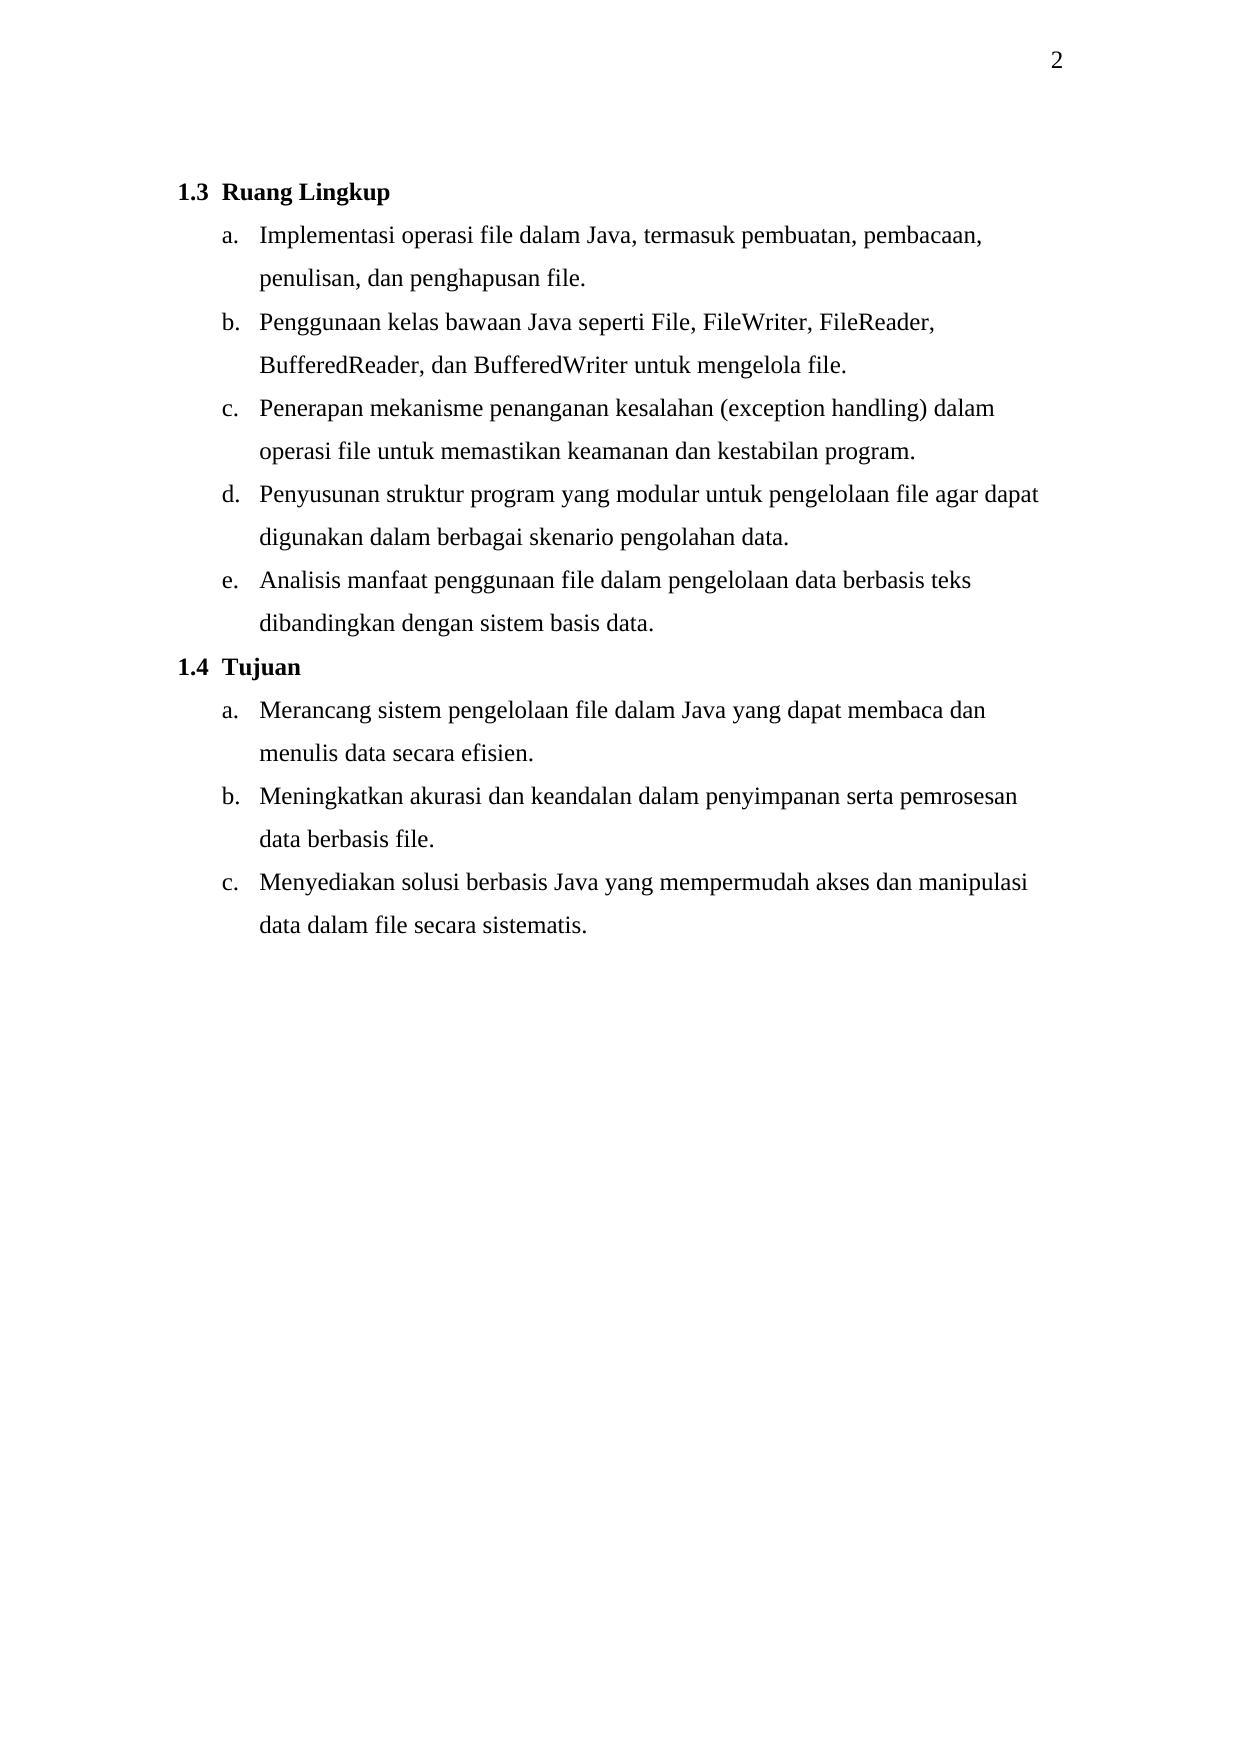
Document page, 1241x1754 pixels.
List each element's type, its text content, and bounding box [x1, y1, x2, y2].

list Analisis manfaat penggunaan file dalam pengelolaan data berbasis teks dibandingkan dengan sistem basis data. [222, 565, 1063, 637]
list Merancang sistem pengelolaan file dalam Java yang dapat membaca dan menulis data secara efisien. [222, 695, 1063, 767]
list Tujuan [177, 652, 1063, 680]
list Meningkatkan akurasi dan keandalan dalam penyimpanan serta pemrosesan data berbasis file. [222, 781, 1063, 853]
list Penggunaan kelas bawaan Java seperti File, FileWriter, FileReader, BufferedReader, dan BufferedWriter untuk mengelola file. [222, 307, 1063, 378]
list Ruang Lingkup [177, 177, 1063, 206]
list Menyediakan solusi berbasis Java yang mempermudah akses dan manipulasi data dalam file secara sistematis. [222, 867, 1063, 939]
list Implementasi operasi file dalam Java, termasuk pembuatan, pembacaan, penulisan, dan penghapusan file. [222, 220, 1063, 292]
list Penerapan mekanisme penanganan kesalahan (exception handling) dalam operasi file untuk memastikan keamanan dan kestabilan program. [222, 393, 1063, 465]
list Penyusunan struktur program yang modular untuk pengelolaan file agar dapat digunakan dalam berbagai skenario pengolahan data. [222, 479, 1063, 551]
